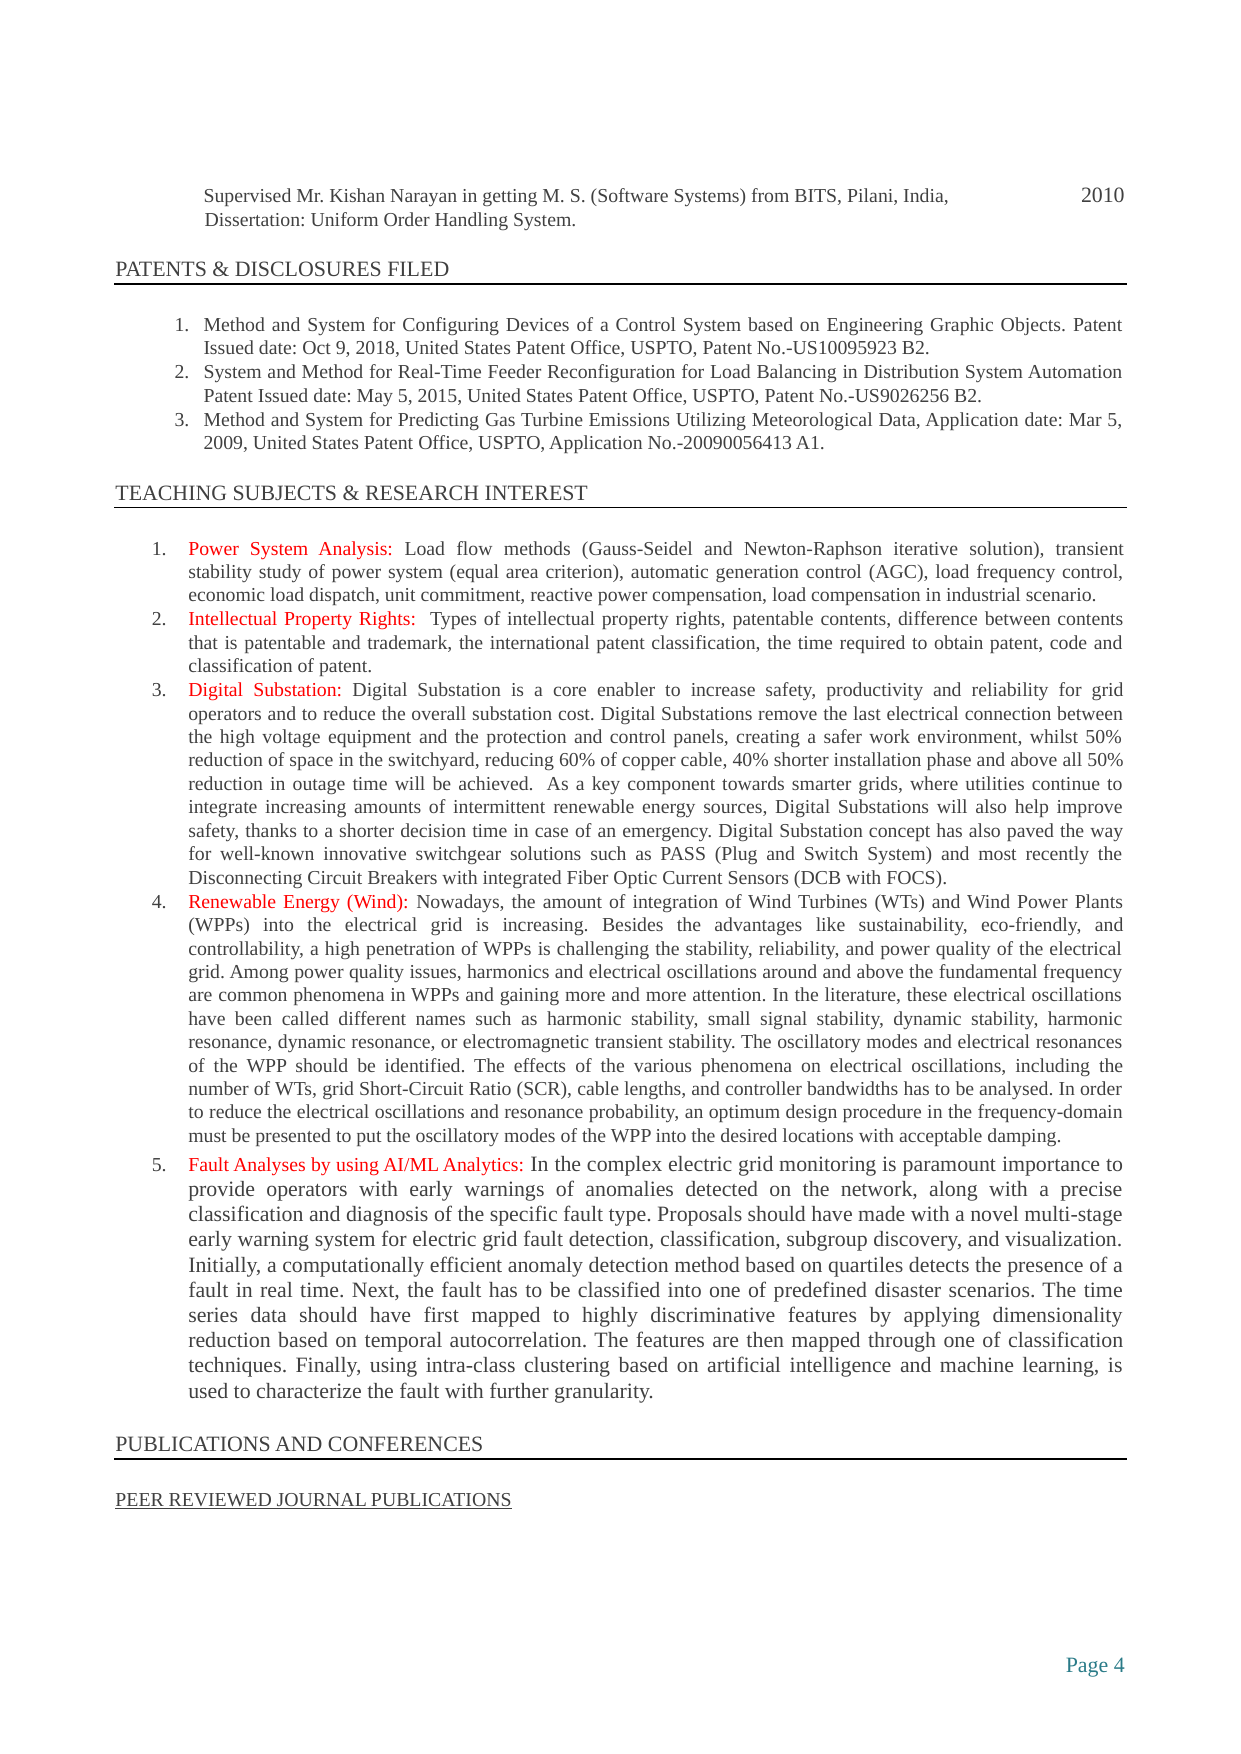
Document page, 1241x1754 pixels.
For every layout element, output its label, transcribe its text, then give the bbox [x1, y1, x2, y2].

list Digital Substation: Digital Substation is a core enabler to increase safety, productivity and reliability for grid operators and to reduce the overall substation cost. Digital Substations remove the last electrical connection between the high voltage equipment and the protection and control panels, creating a safer work environment, whilst 50% reduction of space in the switchyard, reducing 60% of copper cable, 40% shorter installation phase and above all 50% reduction in outage time will be achieved. As a key component towards smarter grids, where utilities continue to integrate increasing amounts of intermittent renewable energy sources, Digital Substations will also help improve safety, thanks to a shorter decision time in case of an emergency. Digital Substation concept has also paved the way for well-known innovative switchgear solutions such as PASS (Plug and Switch System) and most recently the Disconnecting Circuit Breakers with integrated Fiber Optic Current Sensors (DCB with FOCS). [152, 678, 1124, 888]
text PEER REVIEWED JOURNAL PUBLICATIONS [115, 1488, 1125, 1511]
list System and Method for Real-Time Feeder Reconfiguration for Load Balancing in Distribution System Automation Patent Issued date: May 5, 2015, United States Patent Office, USPTO, Patent No.-US9026256 B2. [174, 360, 1124, 406]
subtitle PATENTS & DISCLOSURES FILED [115, 256, 1125, 281]
list Fault Analyses by using AI/ML Analytics: In the complex electric grid monitoring is paramount importance to provide operators with early warnings of anomalies detected on the network, along with a precise classification and diagnosis of the specific fault type. Proposals should have made with a novel multi-stage early warning system for electric grid fault detection, classification, subgroup discovery, and visualization. Initially, a computationally efficient anomaly detection method based on quartiles detects the presence of a fault in real time. Next, the fault has to be classified into one of predefined disaster scenarios. The time series data should have first mapped to highly discriminative features by applying dimensionality reduction based on temporal autocorrelation. The features are then mapped through one of classification techniques. Finally, using intra-class clustering based on artificial intelligence and machine learning, is used to characterize the fault with further granularity. [152, 1151, 1124, 1403]
subtitle TEACHING SUBJECTS & RESEARCH INTEREST [115, 479, 1125, 505]
text Supervised Mr. Kishan Narayan in getting M. S. (Software Systems) from BITS, Pilani, India, 2010 Dissertation: Uniform Order Handling System. [203, 182, 1124, 230]
list Method and System for Predicting Gas Turbine Emissions Utilizing Meteorological Data, Application date: Mar 5, 2009, United States Patent Office, USPTO, Application No.-20090056413 A1. [174, 408, 1124, 454]
subtitle PUBLICATIONS AND CONFERENCES [115, 1431, 1125, 1456]
list Method and System for Configuring Devices of a Control System based on Engineering Graphic Objects. Patent Issued date: Oct 9, 2018, United States Patent Office, USPTO, Patent No.-US10095923 B2. [174, 313, 1124, 359]
list Intellectual Property Rights: Types of intellectual property rights, patentable contents, difference between contents that is patentable and trademark, the international patent classification, the time required to obtain patent, code and classification of patent. [152, 607, 1124, 677]
list Power System Analysis: Load flow methods (Gauss-Seidel and Newton-Raphson iterative solution), transient stability study of power system (equal area criterion), automatic generation control (AGC), load frequency control, economic load dispatch, unit commitment, reactive power compensation, load compensation in industrial scenario. [152, 536, 1124, 606]
list Renewable Energy (Wind): Nowadays, the amount of integration of Wind Turbines (WTs) and Wind Power Plants (WPPs) into the electrical grid is increasing. Besides the advantages like sustainability, eco-friendly, and controllability, a high penetration of WPPs is challenging the stability, reliability, and power quality of the electrical grid. Among power quality issues, harmonics and electrical oscillations around and above the fundamental frequency are common phenomena in WPPs and gaining more and more attention. In the literature, these electrical oscillations have been called different names such as harmonic stability, small signal stability, dynamic stability, harmonic resonance, dynamic resonance, or electromagnetic transient stability. The oscillatory modes and electrical resonances of the WPP should be identified. The effects of the various phenomena on electrical oscillations, including the number of WTs, grid Short-Circuit Ratio (SCR), cable lengths, and controller bandwidths has to be analysed. In order to reduce the electrical oscillations and resonance probability, an optimum design procedure in the frequency-domain must be presented to put the oscillatory modes of the WPP into the desired locations with acceptable damping. [152, 889, 1124, 1147]
